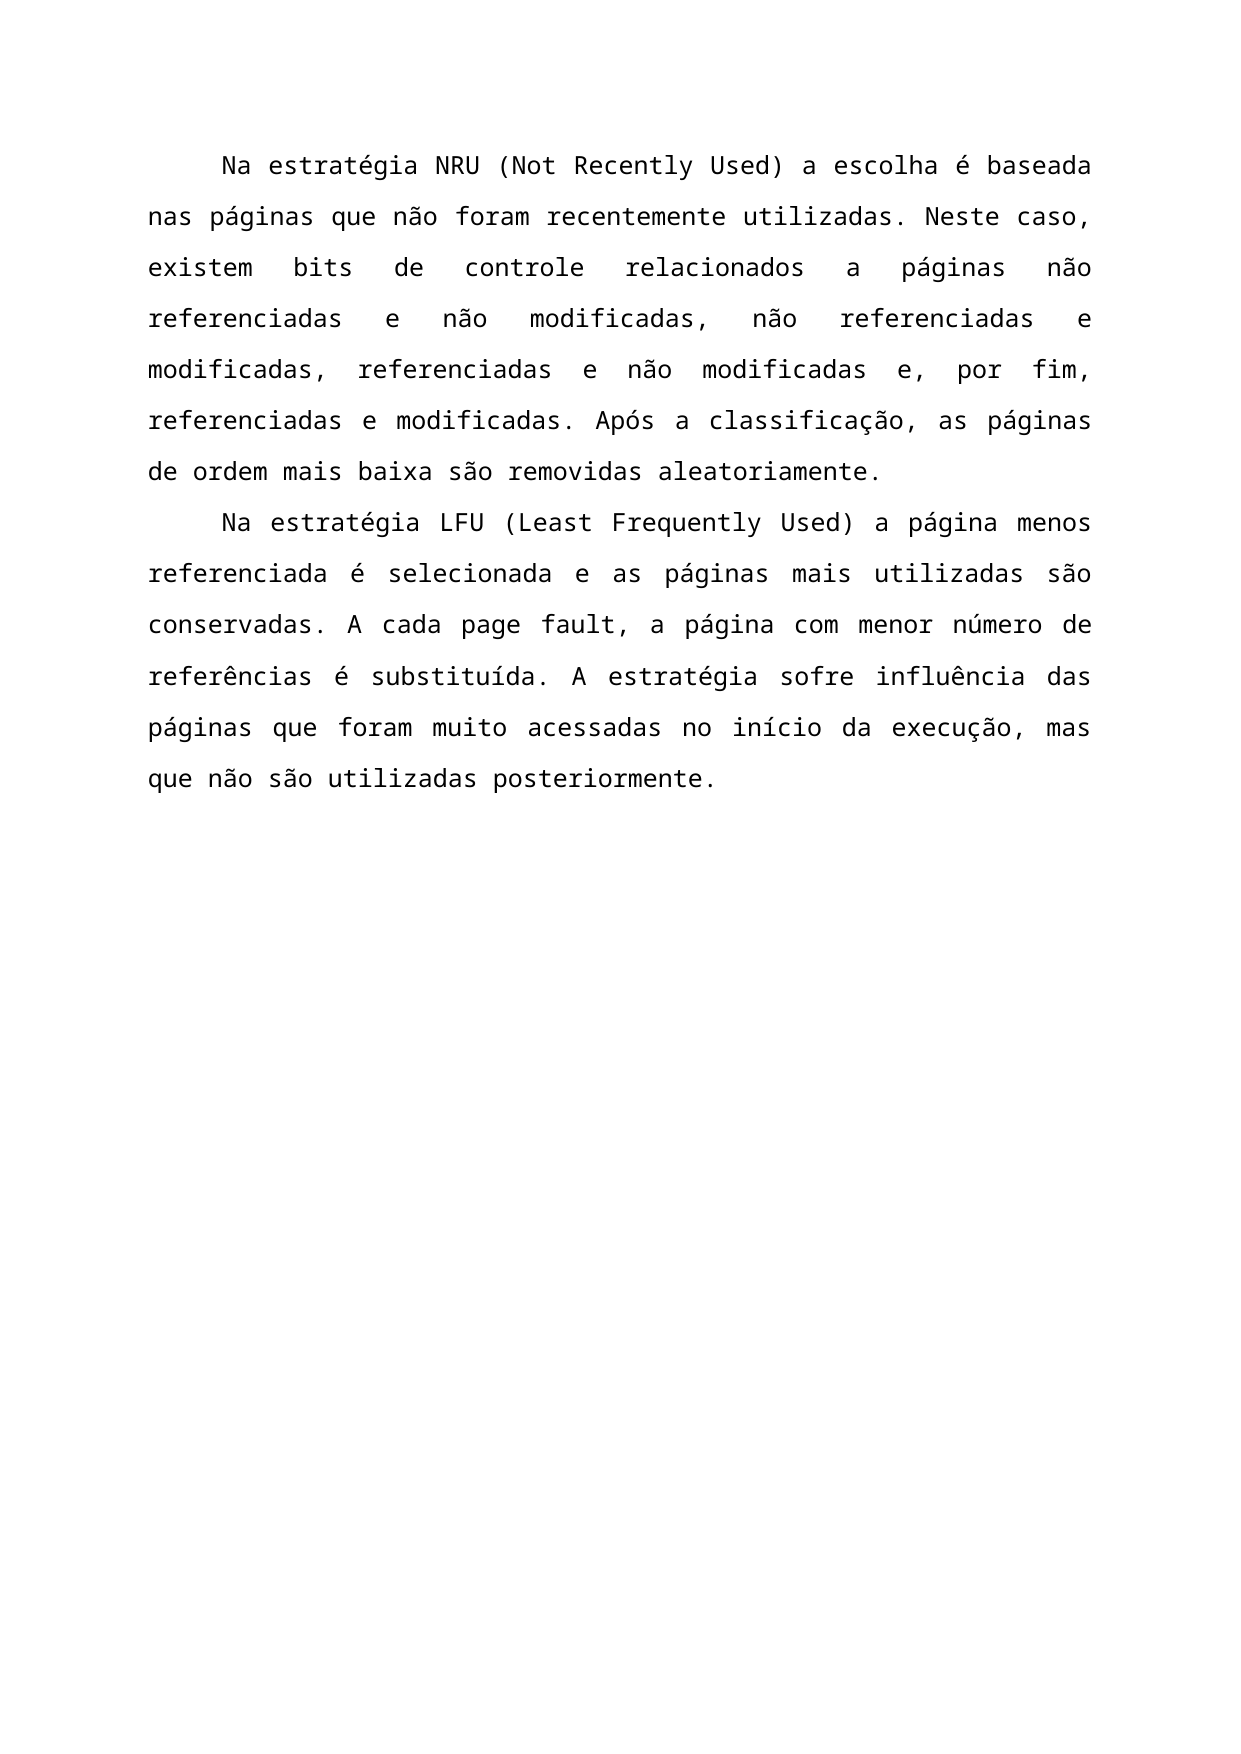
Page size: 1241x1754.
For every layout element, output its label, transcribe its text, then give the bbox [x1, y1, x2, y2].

text Na estratégia LFU (Least Frequently Used) a página menos referenciada é selecionada e as páginas mais utilizadas são conservadas. A cada page fault, a página com menor número de referências é substituída. A estratégia sofre influência das páginas que foram muito acessadas no início da execução, mas que não são utilizadas posteriormente. [148, 505, 1092, 794]
text Na estratégia NRU (Not Recently Used) a escolha é baseada nas páginas que não foram recentemente utilizadas. Neste caso, existem bits de controle relacionados a páginas não referenciadas e não modificadas, não referenciadas e modificadas, referenciadas e não modificadas e, por fim, referenciadas e modificadas. Após a classificação, as páginas de ordem mais baixa são removidas aleatoriamente. [148, 148, 1092, 488]
